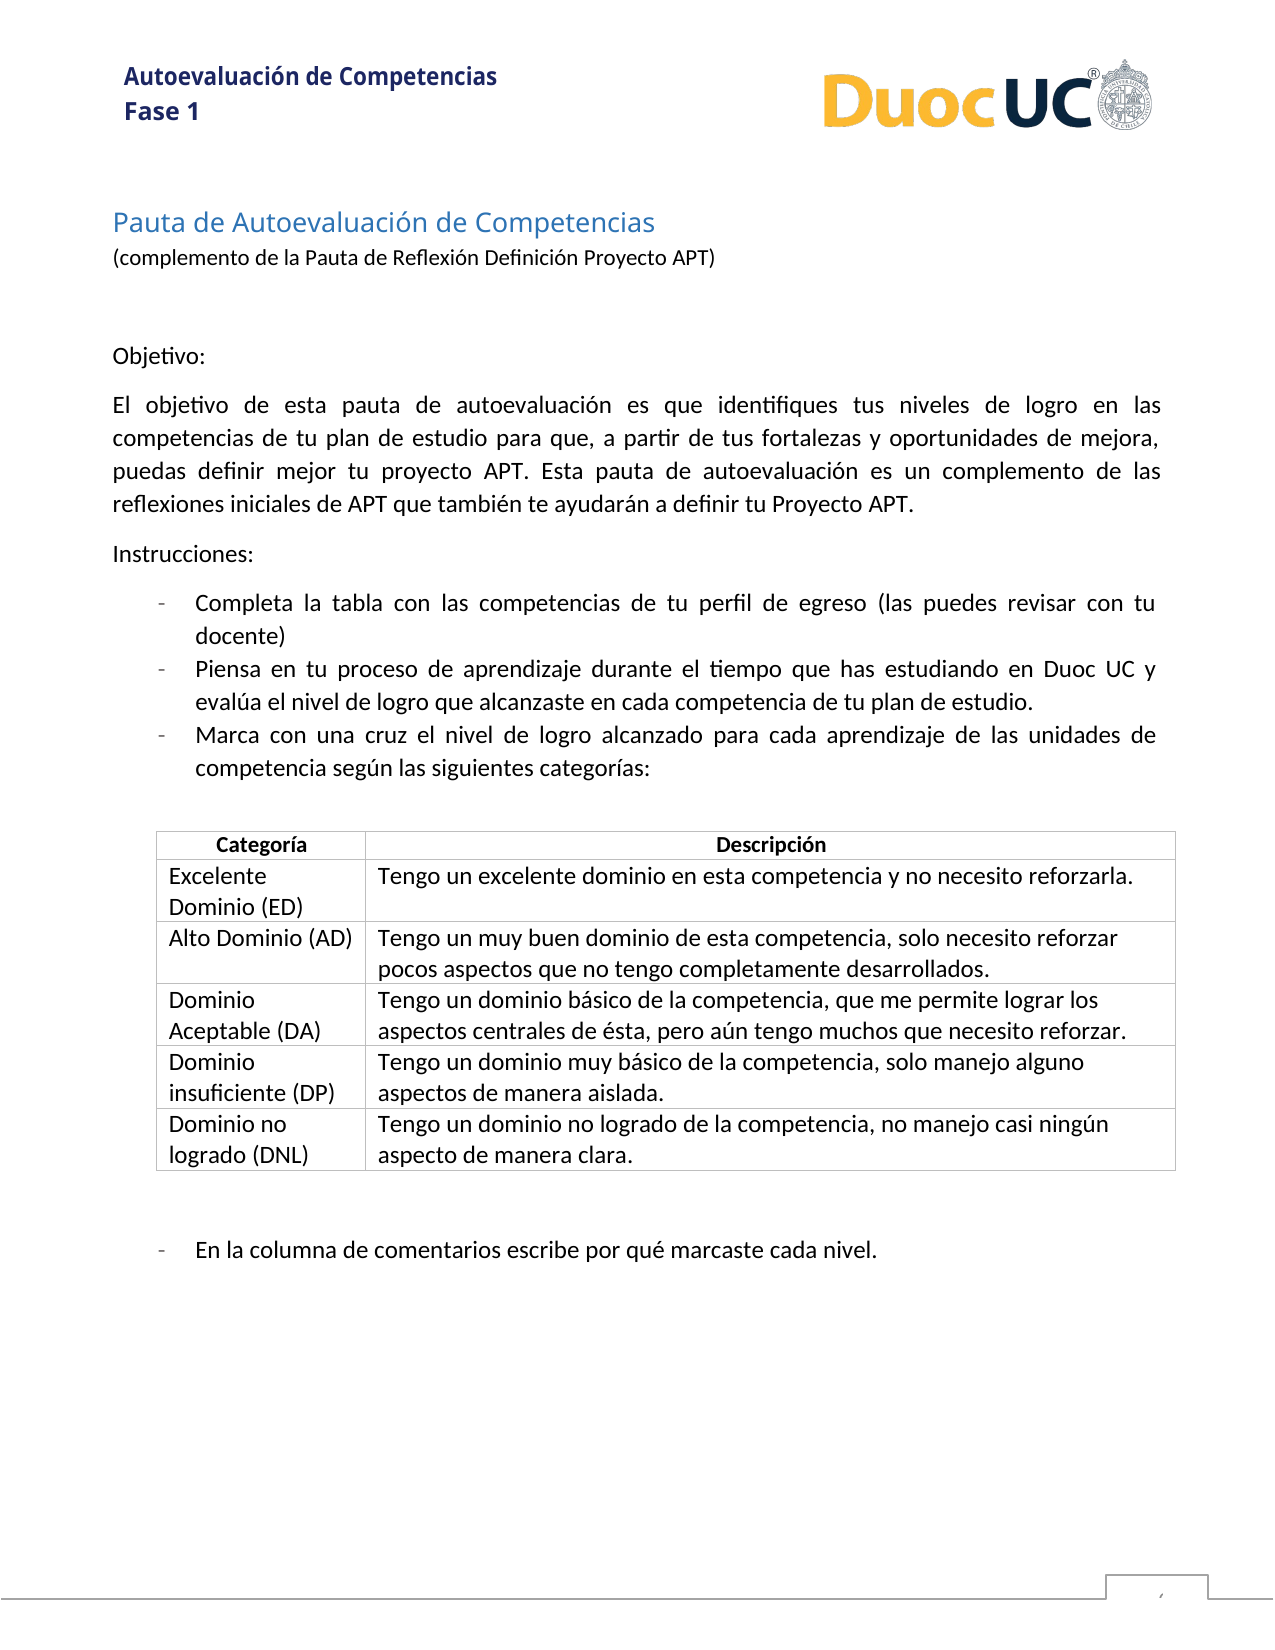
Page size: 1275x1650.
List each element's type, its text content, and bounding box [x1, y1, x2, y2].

text El objetivo de esta pauta de autoevaluación es que identifiques tus niveles de logro en las competencias de tu plan de estudio para que, a partir de tus fortalezas y oportunidades de mejora, puedas definir mejor tu proyecto APT. Esta pauta de autoevaluación es un complemento de las reflexiones iniciales de APT que también te ayudarán a definir tu Proyecto APT. [112, 389, 1162, 519]
table_cell Tengo un excelente dominio en esta competencia y no necesito reforzarla. [366, 860, 1175, 921]
text (complemento de la Pauta de Reflexión Definición Proyecto APT) [112, 243, 1187, 271]
table_cell Tengo un dominio no logrado de la competencia, no manejo casi ningún aspecto de manera clara. [366, 1109, 1175, 1169]
table_cell Tengo un dominio básico de la competencia, que me permite lograr los aspectos centrales de ésta, pero aún tengo muchos que necesito reforzar. [366, 984, 1175, 1045]
table_header Descripción [366, 832, 1175, 859]
table_cell Dominio Aceptable (DA) [157, 984, 365, 1045]
list Marca con una cruz el nivel de logro alcanzado para cada aprendizaje de las unidades de competencia según las siguientes categorías: [158, 719, 1161, 782]
title Pauta de Autoevaluación de Competencias [112, 204, 1187, 241]
list Completa la tabla con las competencias de tu perfil de egreso (las puedes revisar con tu docente) [158, 587, 1162, 651]
table_cell Alto Dominio (AD) [157, 922, 365, 983]
table_header Categoría [157, 832, 365, 859]
table_cell Dominio no logrado (DNL) [157, 1109, 365, 1169]
list Piensa en tu proceso de aprendizaje durante el tiempo que has estudiando en Duoc UC y evalúa el nivel de logro que alcanzaste en cada competencia de tu plan de estudio. [158, 653, 1161, 717]
table_cell Dominio insuficiente (DP) [157, 1046, 365, 1107]
table_cell Tengo un dominio muy básico de la competencia, solo manejo alguno aspectos de manera aislada. [366, 1046, 1175, 1107]
text Instrucciones: [112, 538, 1187, 568]
picture [824, 59, 1152, 130]
list En la columna de comentarios escribe por qué marcaste cada nivel. [158, 1234, 1187, 1264]
text Objetivo: [112, 340, 1187, 371]
table_cell Tengo un muy buen dominio de esta competencia, solo necesito reforzar pocos aspectos que no tengo completamente desarrollados. [366, 922, 1175, 983]
table_cell Excelente Dominio (ED) [157, 860, 365, 921]
